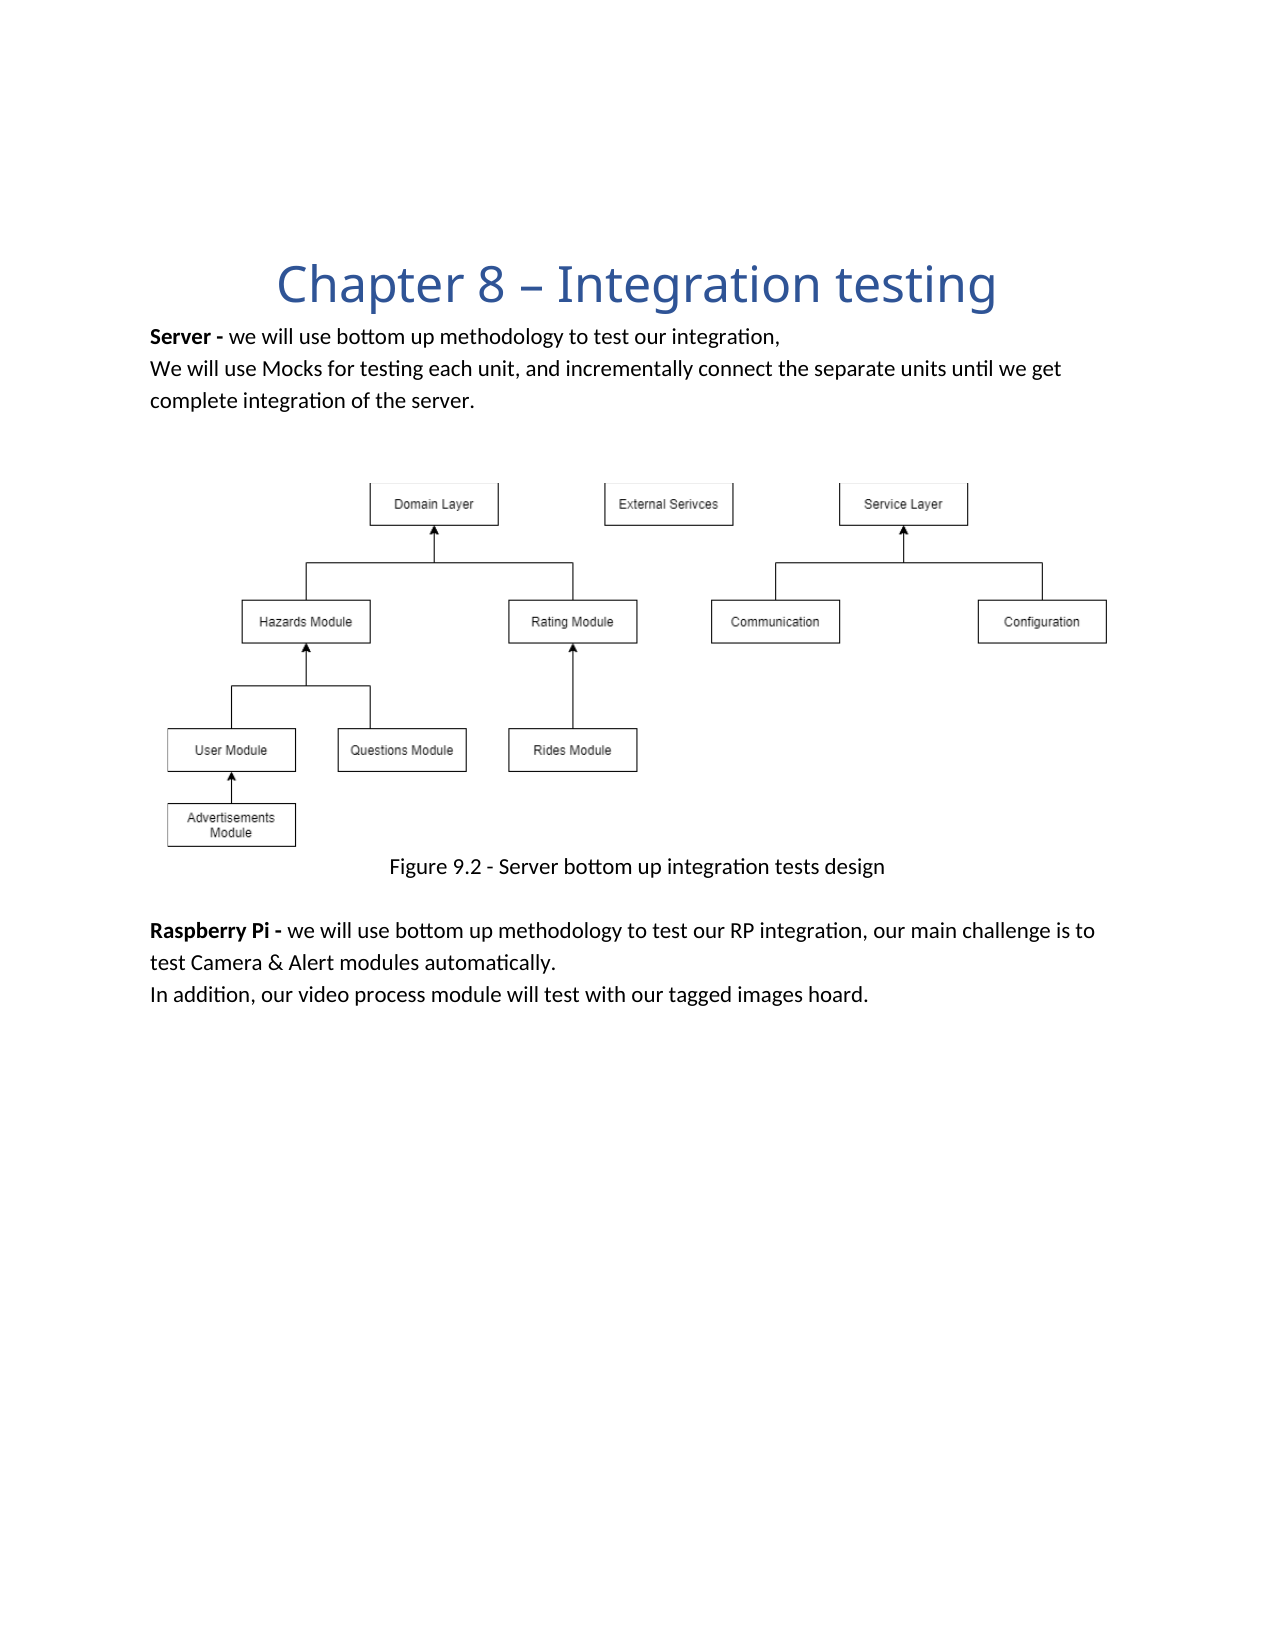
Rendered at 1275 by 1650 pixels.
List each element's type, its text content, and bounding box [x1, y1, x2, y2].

text Server - we will use bottom up methodology to test our integration, [150, 322, 1125, 350]
text Raspberry Pi - we will use bottom up methodology to test our RP integration, our main challenge is to test Camera & Alert modules automatically. [150, 916, 1125, 976]
text In addition, our video process module will test with our tagged images hoard. [150, 981, 1125, 1008]
picture [167, 483, 1108, 848]
subtitle Chapter 8 – Integration testing [150, 248, 1125, 317]
text We will use Mocks for testing each unit, and incrementally connect the separate units until we get complete integration of the server. [150, 354, 1125, 414]
